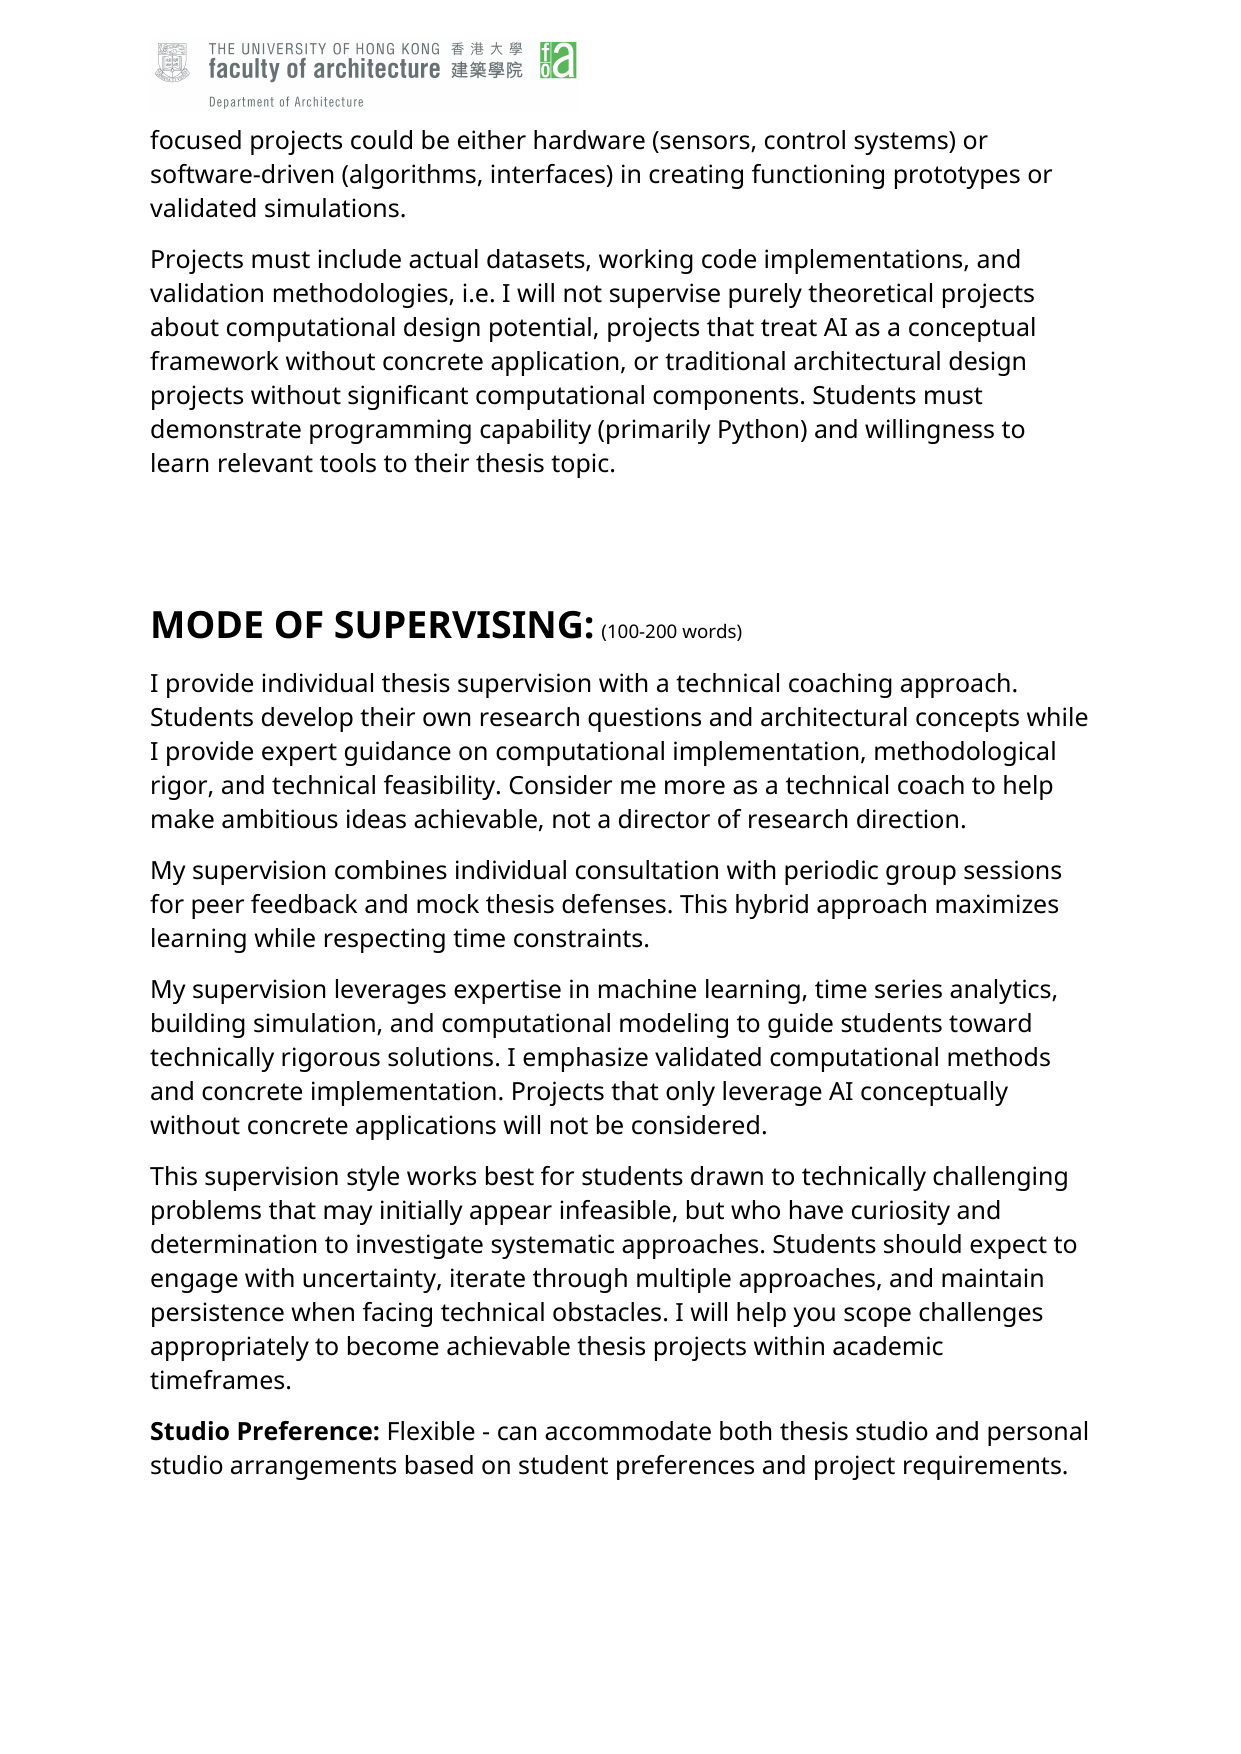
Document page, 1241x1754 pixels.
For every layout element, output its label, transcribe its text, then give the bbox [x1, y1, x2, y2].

text MODE OF SUPERVISING: (100-200 words) [150, 598, 1090, 649]
text Projects must include actual datasets, working code implementations, and validation methodologies, i.e. I will not supervise purely theoretical projects about computational design potential, projects that treat AI as a conceptual framework without concrete application, or traditional architectural design projects without significant computational components. Students must demonstrate programming capability (primarily Python) and willingness to learn relevant tools to their thesis topic. [150, 242, 1090, 480]
picture [150, 37, 582, 112]
text My supervision leverages expertise in machine learning, time series analytics, building simulation, and computational modeling to guide students toward technically rigorous solutions. I emphasize validated computational methods and concrete implementation. Projects that only leverage AI conceptually without concrete applications will not be considered. [150, 972, 1090, 1142]
text I provide individual thesis supervision with a technical coaching approach. Students develop their own research questions and architectural concepts while I provide expert guidance on computational implementation, methodological rigor, and technical feasibility. Consider me more as a technical coach to help make ambitious ideas achievable, not a director of research direction. [150, 666, 1090, 836]
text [150, 123, 1090, 225]
text This supervision style works best for students drawn to technically challenging problems that may initially appear infeasible, but who have curiosity and determination to investigate systematic approaches. Students should expect to engage with uncertainty, iterate through multiple approaches, and maintain persistence when facing technical obstacles. I will help you scope challenges appropriately to become achievable thesis projects within academic timeframes. [150, 1159, 1090, 1397]
text Studio Preference: Flexible - can accommodate both thesis studio and personal studio arrangements based on student preferences and project requirements. [150, 1414, 1090, 1482]
text My supervision combines individual consultation with periodic group sessions for peer feedback and mock thesis defenses. This hybrid approach maximizes learning while respecting time constraints. [150, 853, 1090, 955]
